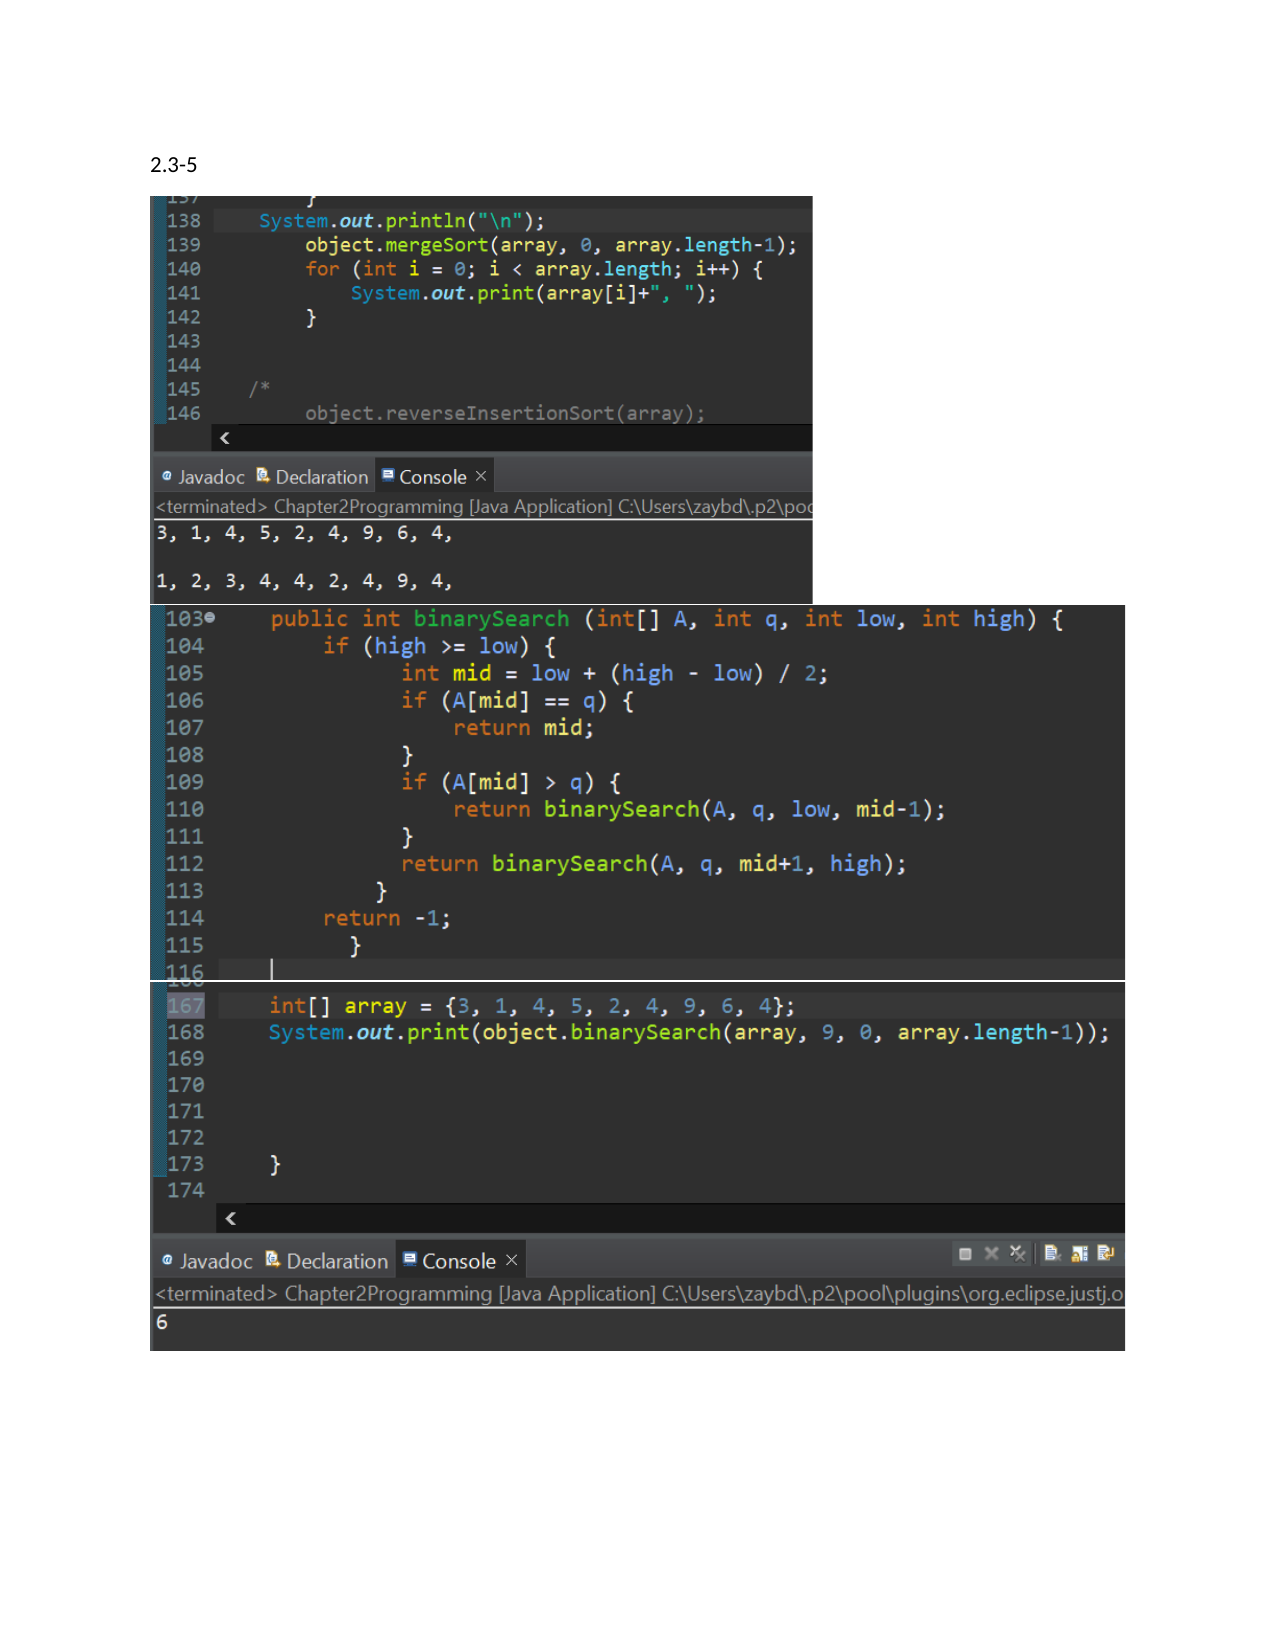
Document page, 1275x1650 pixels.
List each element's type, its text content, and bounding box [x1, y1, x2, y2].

picture [150, 196, 813, 604]
picture [150, 982, 1125, 1351]
picture [150, 605, 1125, 980]
text 2.3-5 [150, 150, 1125, 178]
